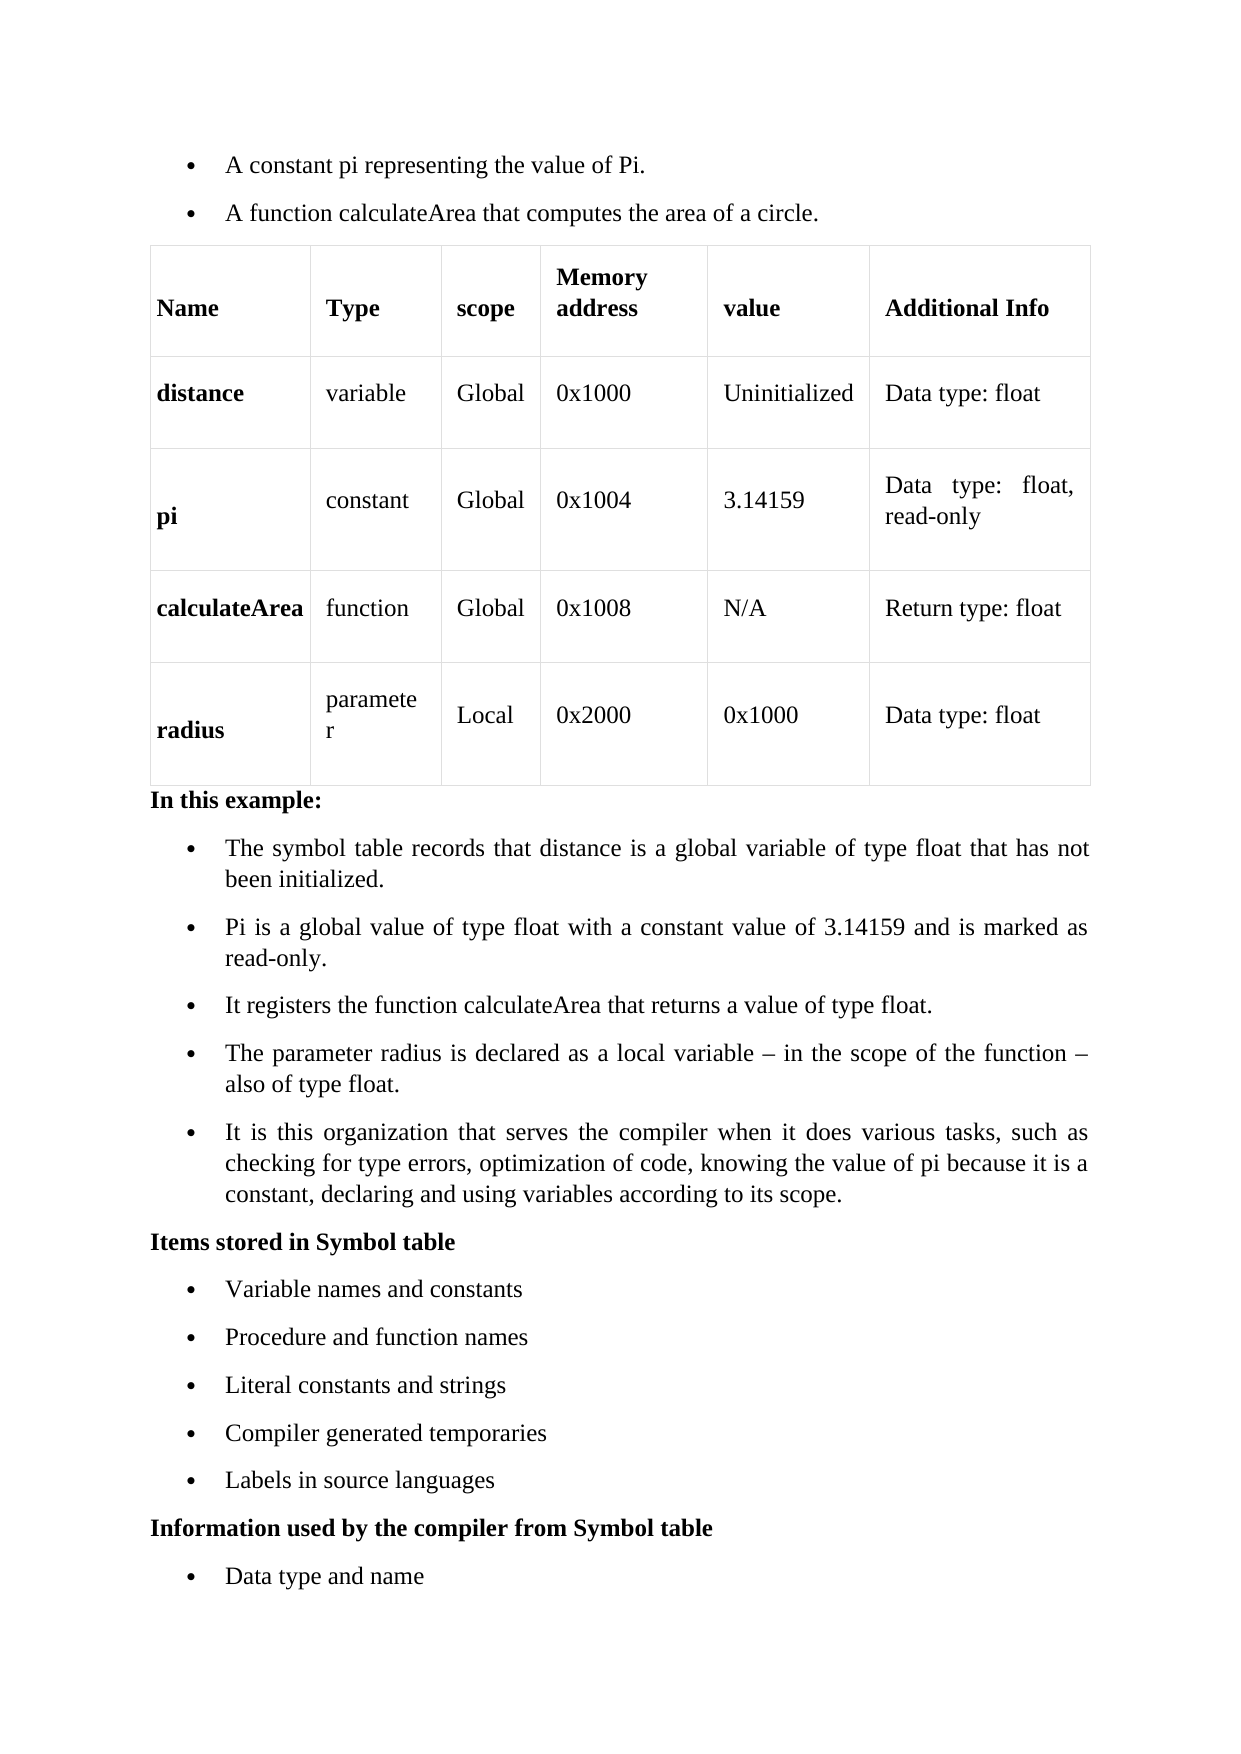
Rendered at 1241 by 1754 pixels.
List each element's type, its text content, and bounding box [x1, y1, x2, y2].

table_cell constant [311, 449, 441, 570]
table_cell Uninitialized [708, 357, 869, 447]
table_header scope [442, 246, 540, 356]
table_cell 3.14159 [708, 449, 869, 570]
table_cell distance [151, 357, 310, 447]
list A function calculateArea that computes the area of a circle. [187, 198, 1090, 226]
table_header value [708, 246, 869, 356]
table_cell function [311, 571, 441, 662]
list Variable names and constants [187, 1274, 1090, 1303]
table_cell Global [442, 449, 540, 570]
table_cell variable [311, 357, 441, 447]
table_cell radius [151, 663, 310, 785]
list It registers the function calculateArea that returns a value of type float. [187, 991, 1090, 1019]
table_header Type [311, 246, 441, 356]
table_cell Global [442, 357, 540, 447]
list Procedure and function names [187, 1322, 1090, 1351]
list A constant pi representing the value of Pi. [187, 150, 1090, 179]
table_cell 0x1008 [541, 571, 707, 662]
table_cell 0x2000 [541, 663, 707, 785]
list Labels in source languages [187, 1465, 1090, 1494]
list It is this organization that serves the compiler when it does various tasks, such as checking for type errors, optimization of code, knowing the value of pi because it is a constant, declaring and using variables according to its scope. [187, 1117, 1090, 1208]
text Items stored in Symbol table [150, 1227, 1090, 1256]
list Pi is a global value of type float with a constant value of 3.14159 and is marked as read-only. [187, 912, 1090, 972]
table_cell 0x1000 [708, 663, 869, 785]
text Information used by the compiler from Symbol table [150, 1513, 1090, 1542]
list Data type and name [187, 1561, 1090, 1589]
table_header Name [151, 246, 310, 356]
table_cell calculateArea [151, 571, 310, 662]
list Literal constants and strings [187, 1370, 1090, 1399]
table_header Additional Info [870, 246, 1090, 356]
table_cell Local [442, 663, 540, 785]
list The symbol table records that distance is a global variable of type float that has not been initialized. [187, 833, 1090, 893]
table_header Memory address [541, 246, 707, 356]
list The parameter radius is declared as a local variable – in the scope of the function – also of type float. [187, 1038, 1090, 1098]
table_cell Data type: float [870, 663, 1090, 785]
table_cell 0x1004 [541, 449, 707, 570]
list Compiler generated temporaries [187, 1418, 1090, 1446]
table_cell Return type: float [870, 571, 1090, 662]
table_cell 0x1000 [541, 357, 707, 447]
table_cell Data type: float [870, 357, 1090, 447]
table_cell parameter [311, 663, 441, 785]
table_cell N/A [708, 571, 869, 662]
table_cell Global [442, 571, 540, 662]
table_cell pi [151, 449, 310, 570]
text In this example: [150, 786, 1090, 814]
table_cell Data type: float, read-only [870, 449, 1090, 570]
